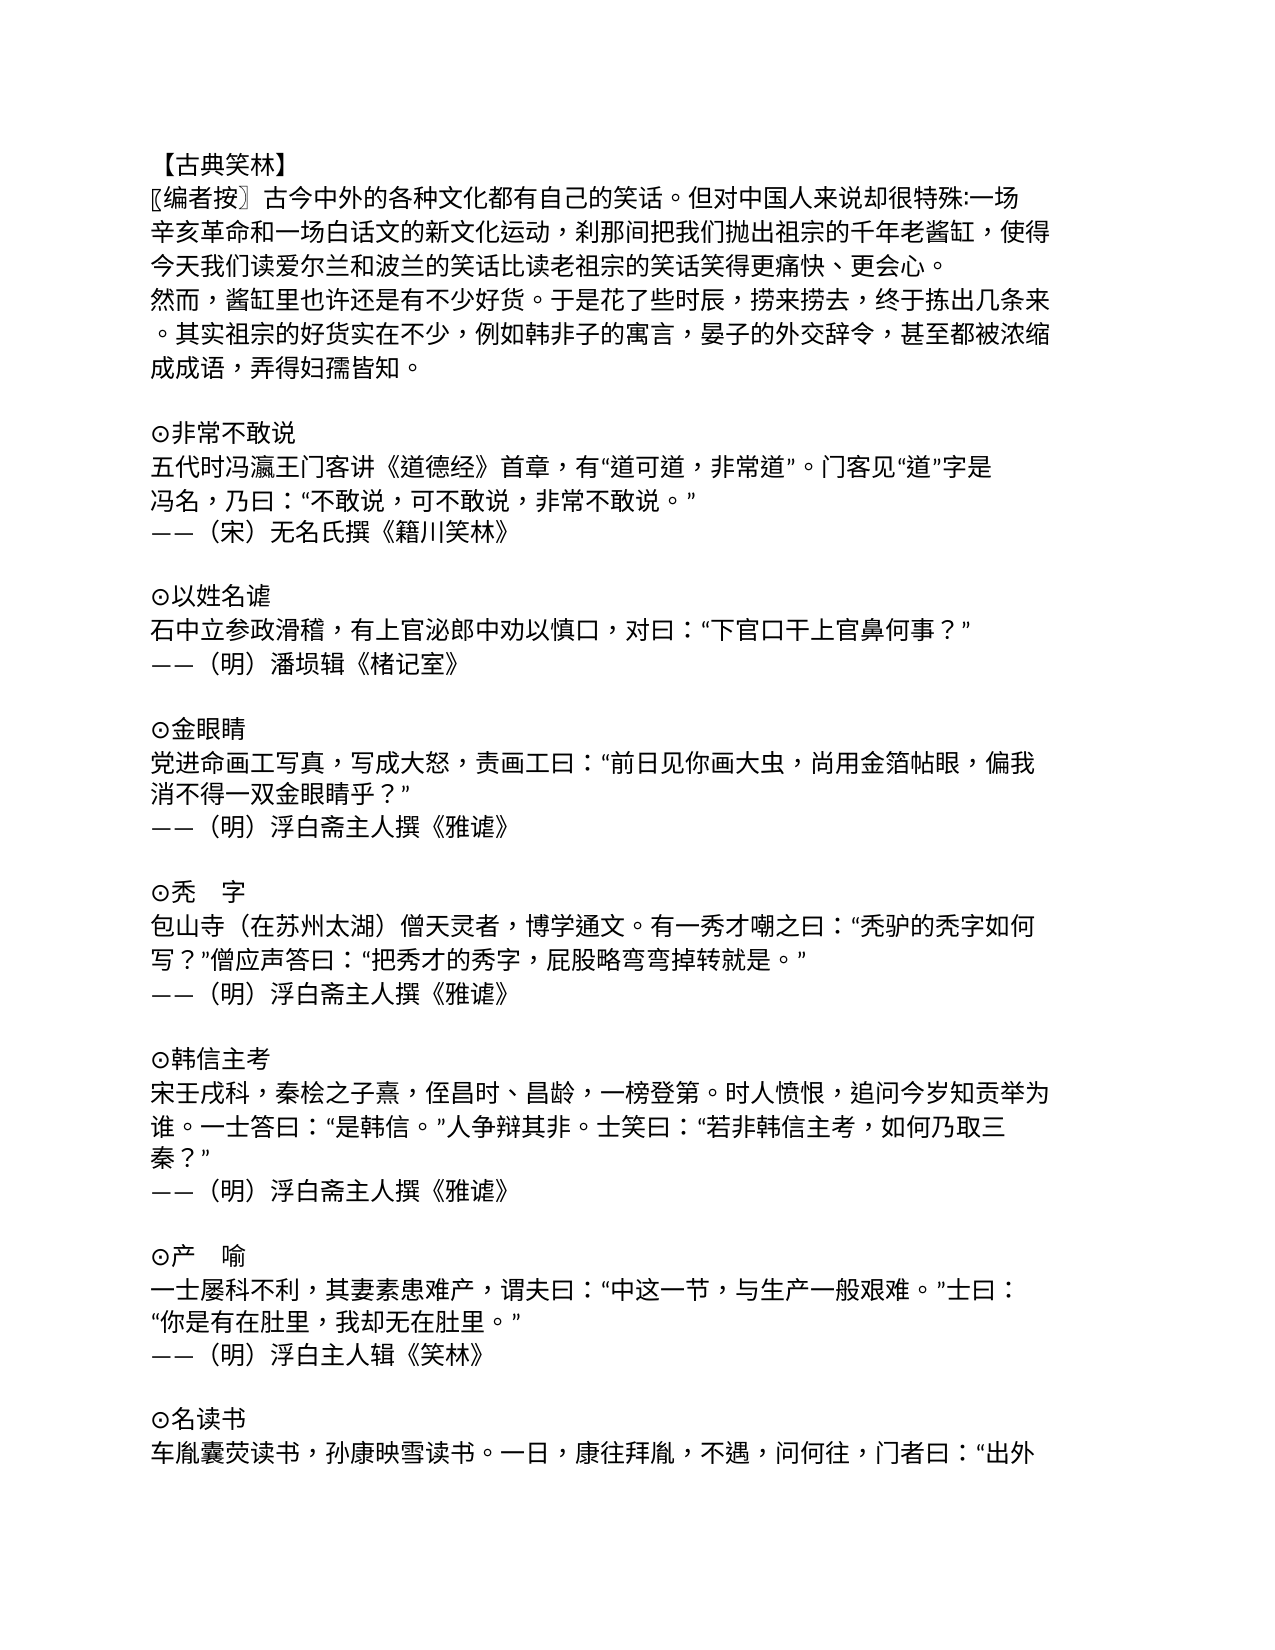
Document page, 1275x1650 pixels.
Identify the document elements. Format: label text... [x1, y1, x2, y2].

text 宋壬戌科，秦桧之子熹，侄昌时、昌龄，一榜登第。时人愤恨，追问今岁知贡举为 [150, 1075, 1125, 1109]
text ——（明）浮白斋主人撰《雅谑》 [150, 1174, 1125, 1208]
text 谁。一士答曰：“是韩信。”人争辩其非。士笑曰：“若非韩信主考，如何乃取三 [150, 1109, 1125, 1143]
text ⊙名读书 [150, 1402, 1125, 1436]
text 冯名，乃曰：“不敢说，可不敢说，非常不敢说。” [150, 483, 1125, 518]
text ⊙以姓名谑 [150, 579, 1125, 613]
text 辛亥革命和一场白话文的新文化运动，刹那间把我们抛出祖宗的千年老酱缸，使得 [150, 214, 1125, 249]
text ——（宋）无名氏撰《籍川笑林》 [150, 518, 1125, 548]
text ——（明）浮白斋主人撰《雅谑》 [150, 977, 1125, 1011]
text 党进命画工写真，写成大怒，责画工曰：“前日见你画大虫，尚用金箔帖眼，偏我 [150, 745, 1125, 779]
text ⊙非常不敢说 [150, 415, 1125, 449]
text 秦？” [150, 1143, 1125, 1174]
text 。其实祖宗的好货实在不少，例如韩非子的寓言，晏子的外交辞令，甚至都被浓缩 [150, 317, 1125, 351]
text ⊙韩信主考 [150, 1041, 1125, 1075]
text ——（明）浮白主人辑《笑林》 [150, 1337, 1125, 1371]
text ——（明）潘埙辑《楮记室》 [150, 647, 1125, 681]
text 消不得一双金眼睛乎？” [150, 779, 1125, 810]
text ——（明）浮白斋主人撰《雅谑》 [150, 810, 1125, 844]
text 【古典笑林】 [150, 150, 1125, 181]
text “你是有在肚里，我却无在肚里。” [150, 1307, 1125, 1337]
text 包山寺（在苏州太湖）僧天灵者，博学通文。有一秀才嘲之曰：“秃驴的秃字如何 [150, 909, 1125, 943]
text 一士屡科不利，其妻素患难产，谓夫曰：“中这一节，与生产一般艰难。”士曰： [150, 1273, 1125, 1307]
text 石中立参政滑稽，有上官泌郎中劝以慎口，对曰：“下官口干上官鼻何事？” [150, 613, 1125, 647]
text 成成语，弄得妇孺皆知。 [150, 351, 1125, 385]
text 五代时冯瀛王门客讲《道德经》首章，有“道可道，非常道”。门客见“道”字是 [150, 449, 1125, 483]
text ⊙秃 字 [150, 874, 1125, 909]
text 今天我们读爱尔兰和波兰的笑话比读老祖宗的笑话笑得更痛快、更会心。 [150, 249, 1125, 283]
text 〖编者按〗古今中外的各种文化都有自己的笑话。但对中国人来说却很特殊∶一场 [150, 181, 1125, 214]
text 写？”僧应声答曰：“把秀才的秀字，屁股略弯弯掉转就是。” [150, 943, 1125, 977]
text ⊙产 喻 [150, 1239, 1125, 1273]
text 车胤囊荧读书，孙康映雪读书。一日，康往拜胤，不遇，问何往，门者曰：“出外 [150, 1436, 1125, 1470]
text ⊙金眼睛 [150, 711, 1125, 745]
text 然而，酱缸里也许还是有不少好货。于是花了些时辰，捞来捞去，终于拣出几条来 [150, 283, 1125, 317]
